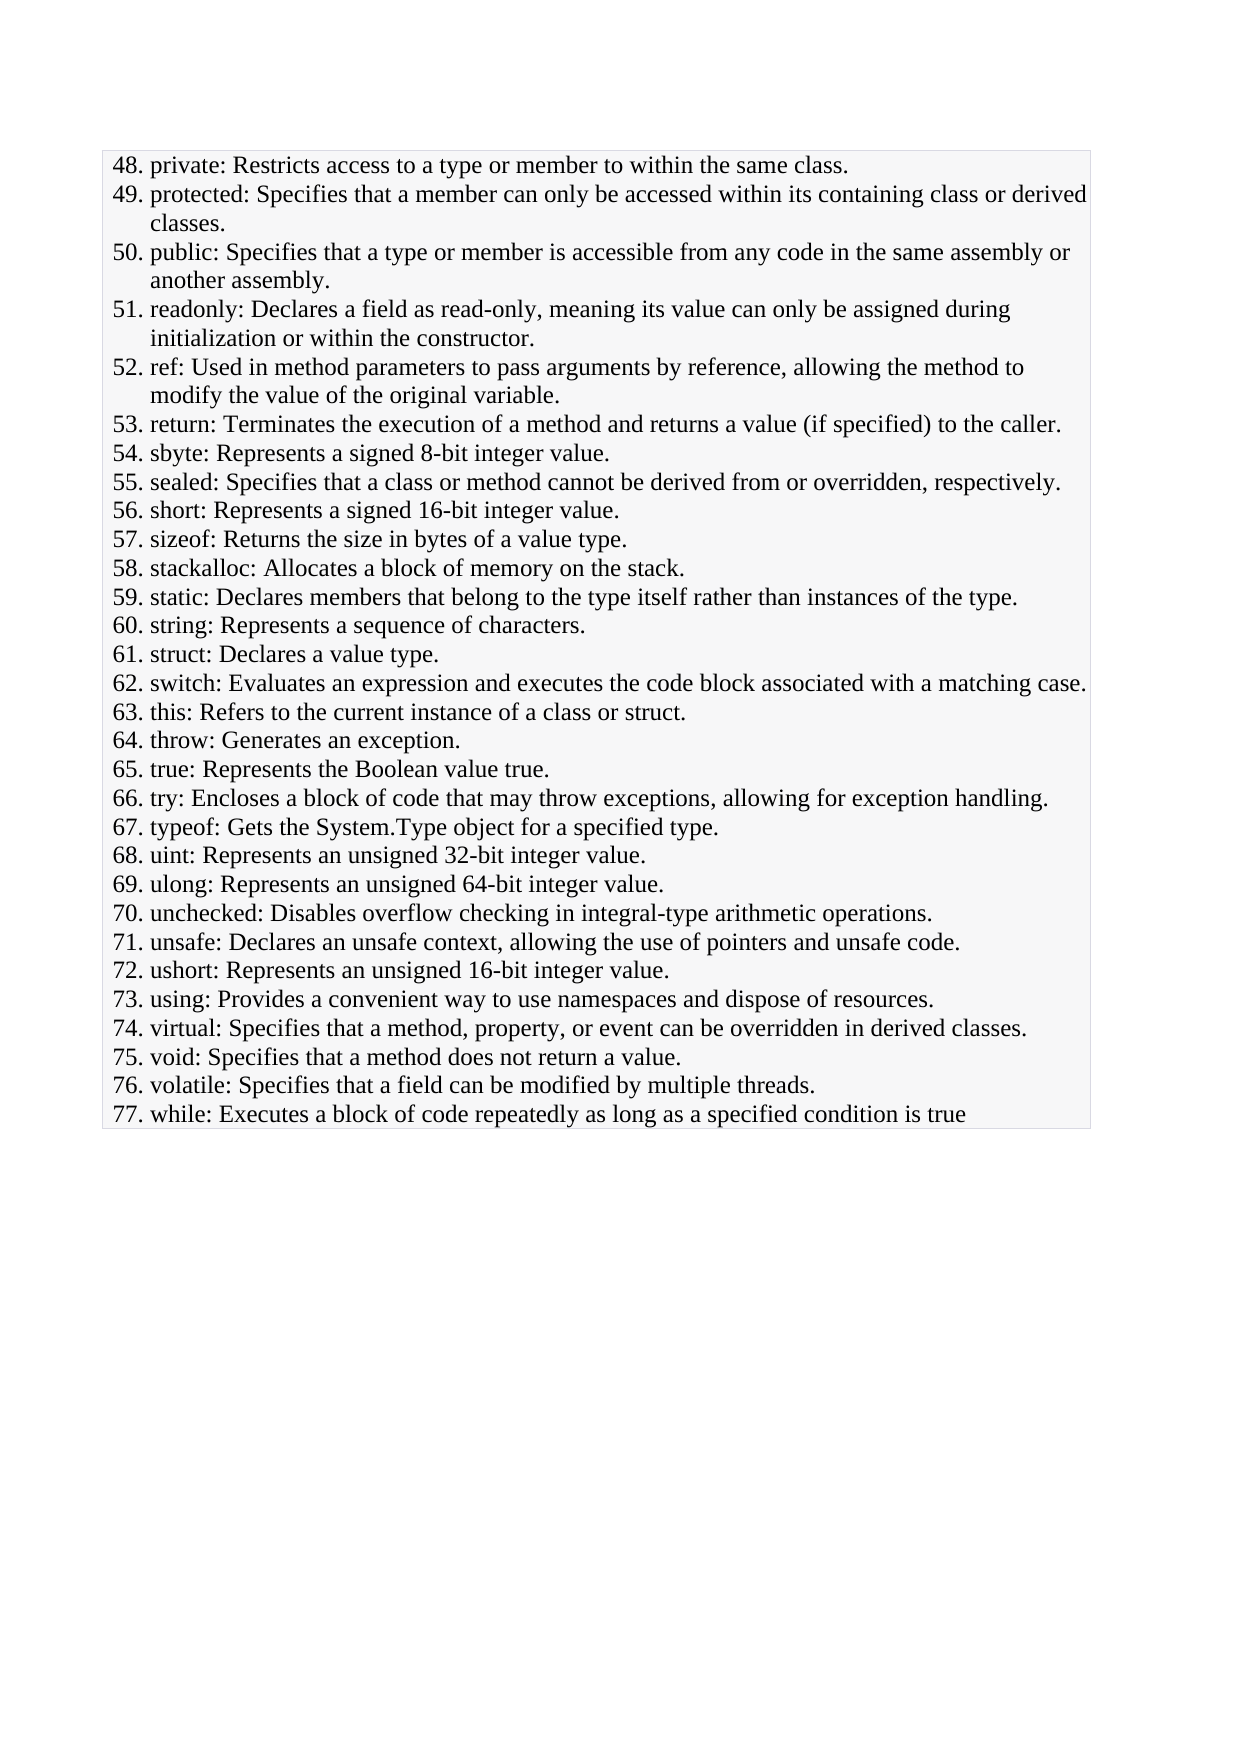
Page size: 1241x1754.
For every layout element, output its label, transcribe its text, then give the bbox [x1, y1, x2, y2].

list switch: Evaluates an expression and executes the code block associated with a matching case. [103, 667, 1090, 696]
list ulong: Represents an unsigned 64-bit integer value. [103, 869, 1090, 897]
list throw: Generates an exception. [103, 725, 1090, 754]
list true: Represents the Boolean value true. [103, 754, 1090, 782]
list stackalloc: Allocates a block of memory on the stack. [103, 552, 1090, 581]
list using: Provides a convenient way to use namespaces and dispose of resources. [103, 984, 1090, 1012]
list string: Represents a sequence of characters. [103, 610, 1090, 639]
list unchecked: Disables overflow checking in integral-type arithmetic operations. [103, 897, 1090, 926]
list struct: Declares a value type. [103, 639, 1090, 667]
list try: Encloses a block of code that may throw exceptions, allowing for exception handling. [103, 782, 1090, 811]
list short: Represents a signed 16-bit integer value. [103, 495, 1090, 524]
list sealed: Specifies that a class or method cannot be derived from or overridden, respectively. [103, 466, 1090, 495]
list volatile: Specifies that a field can be modified by multiple threads. [103, 1070, 1090, 1099]
list while: Executes a block of code repeatedly as long as a specified condition is true [103, 1099, 1090, 1128]
list uint: Represents an unsigned 32-bit integer value. [103, 840, 1090, 869]
list protected: Specifies that a member can only be accessed within its containing class or derived classes. [103, 179, 1090, 236]
list void: Specifies that a method does not return a value. [103, 1041, 1090, 1070]
list this: Refers to the current instance of a class or struct. [103, 696, 1090, 725]
list return: Terminates the execution of a method and returns a value (if specified) to the caller. [103, 409, 1090, 437]
list virtual: Specifies that a method, property, or event can be overridden in derived classes. [103, 1012, 1090, 1041]
list typeof: Gets the System.Type object for a specified type. [103, 811, 1090, 840]
list ushort: Represents an unsigned 16-bit integer value. [103, 955, 1090, 984]
list public: Specifies that a type or member is accessible from any code in the same assembly or another assembly. [103, 236, 1090, 294]
list sizeof: Returns the size in bytes of a value type. [103, 524, 1090, 552]
list ref: Used in method parameters to pass arguments by reference, allowing the method to modify the value of the original variable. [103, 351, 1090, 409]
list sbyte: Represents a signed 8-bit integer value. [103, 437, 1090, 466]
list static: Declares members that belong to the type itself rather than instances of the type. [103, 581, 1090, 610]
list unsafe: Declares an unsafe context, allowing the use of pointers and unsafe code. [103, 926, 1090, 955]
list private: Restricts access to a type or member to within the same class. [103, 151, 1090, 179]
list readonly: Declares a field as read-only, meaning its value can only be assigned during initialization or within the constructor. [103, 294, 1090, 351]
